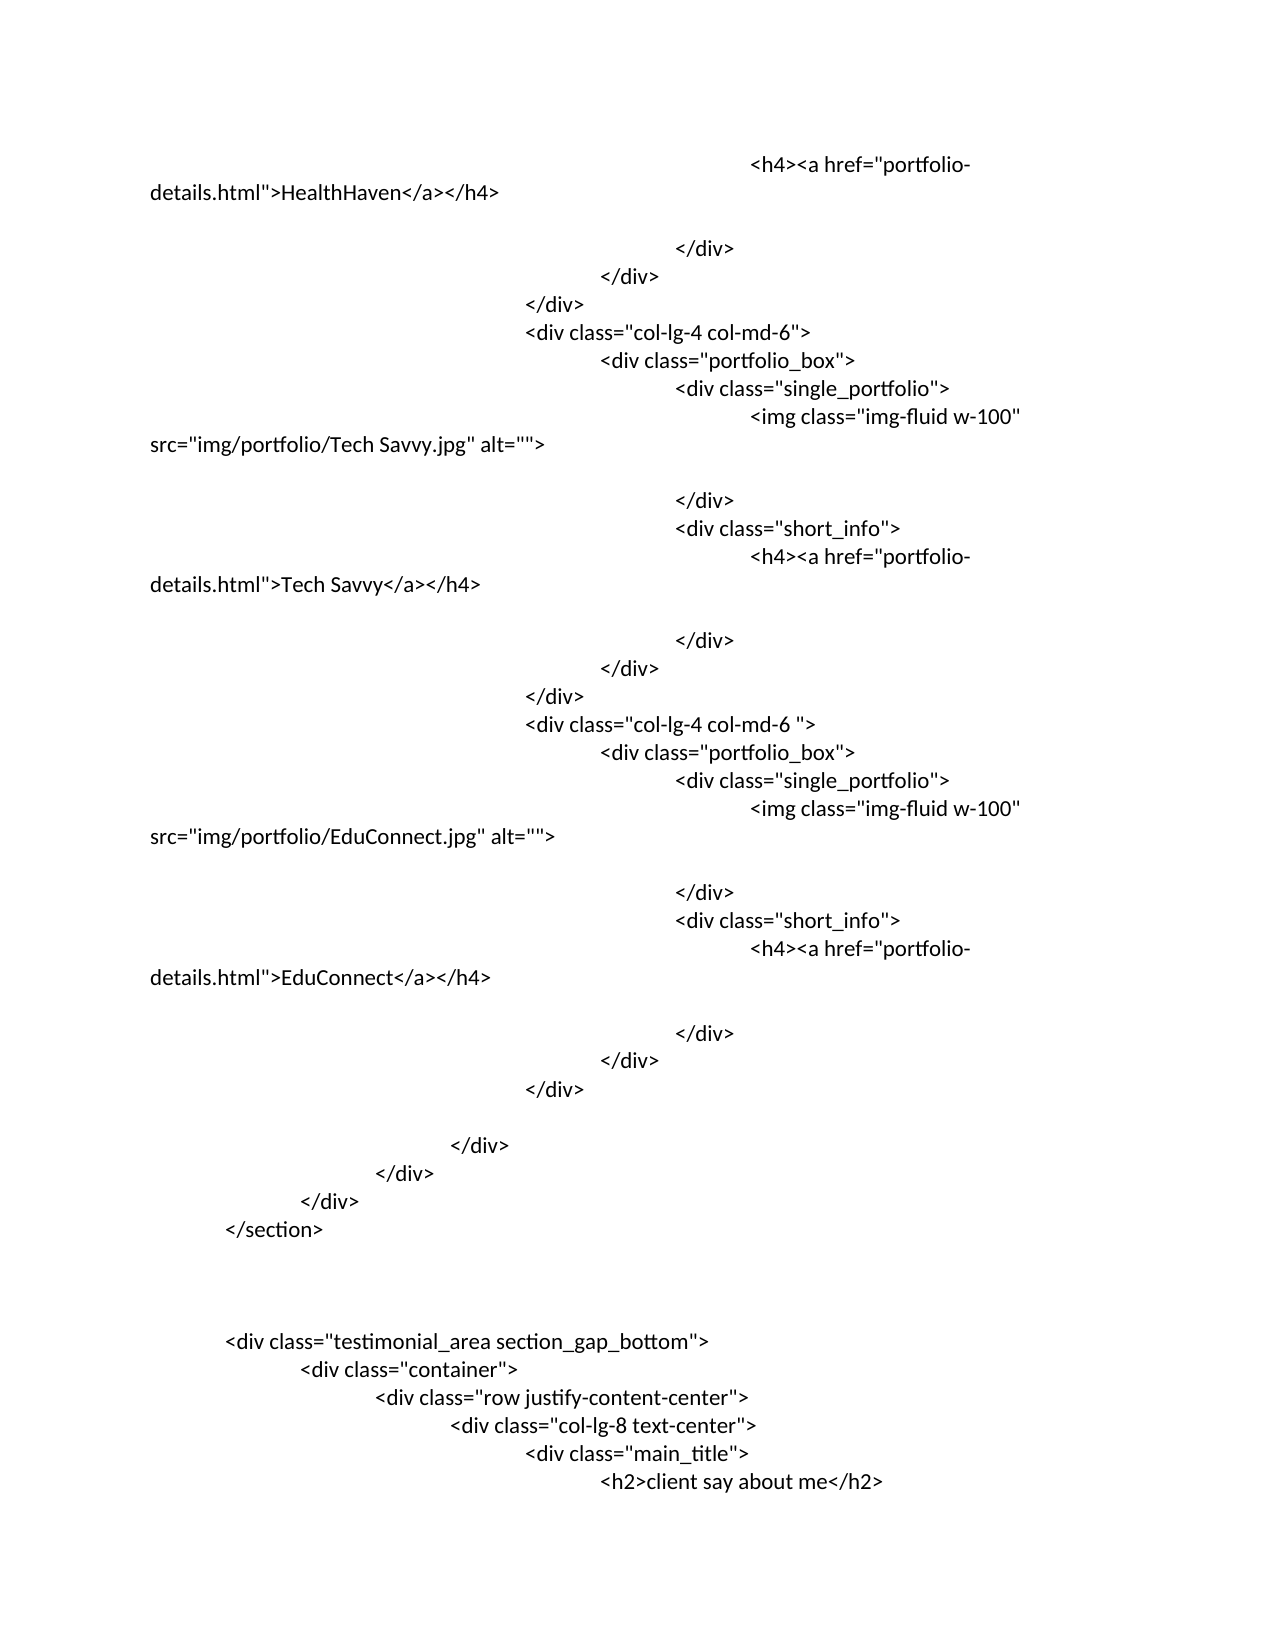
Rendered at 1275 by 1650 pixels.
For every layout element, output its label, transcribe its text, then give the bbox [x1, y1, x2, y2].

text <div class="portfolio_box"> [150, 738, 1125, 766]
text <div class="testimonial_area section_gap_bottom"> [150, 1327, 1125, 1355]
text </div> [150, 626, 1125, 654]
text <div class="portfolio_box"> [150, 346, 1125, 374]
text </div> [150, 1159, 1125, 1187]
text </div> [150, 1187, 1125, 1215]
text </div> [150, 682, 1125, 710]
text <div class="single_portfolio"> [150, 766, 1125, 794]
text <div class="short_info"> [150, 907, 1125, 934]
text <div class="main_title"> [150, 1439, 1125, 1467]
text </div> [150, 234, 1125, 262]
text </div> [150, 262, 1125, 290]
text <h4><a href="portfolio-details.html">HealthHaven</a></h4> [150, 150, 1125, 206]
text </section> [150, 1215, 1125, 1243]
text <div class="row justify-content-center"> [150, 1383, 1125, 1411]
text <div class="col-lg-4 col-md-6"> [150, 318, 1125, 346]
text <h2>client say about me</h2> [150, 1467, 1125, 1495]
text </div> [150, 878, 1125, 907]
text </div> [150, 1047, 1125, 1075]
text <div class="container"> [150, 1355, 1125, 1383]
text </div> [150, 1075, 1125, 1103]
text </div> [150, 290, 1125, 318]
text <div class="col-lg-8 text-center"> [150, 1411, 1125, 1439]
text <div class="short_info"> [150, 514, 1125, 542]
text <img class="img-fluid w-100" src="img/portfolio/Tech Savvy.jpg" alt=""> [150, 402, 1125, 458]
text </div> [150, 1131, 1125, 1159]
text </div> [150, 1019, 1125, 1047]
text <div class="single_portfolio"> [150, 374, 1125, 402]
text <h4><a href="portfolio-details.html">EduConnect</a></h4> [150, 934, 1125, 991]
text </div> [150, 486, 1125, 514]
text <img class="img-fluid w-100" src="img/portfolio/EduConnect.jpg" alt=""> [150, 794, 1125, 851]
text <div class="col-lg-4 col-md-6 "> [150, 710, 1125, 738]
text </div> [150, 654, 1125, 682]
text <h4><a href="portfolio-details.html">Tech Savvy</a></h4> [150, 542, 1125, 598]
